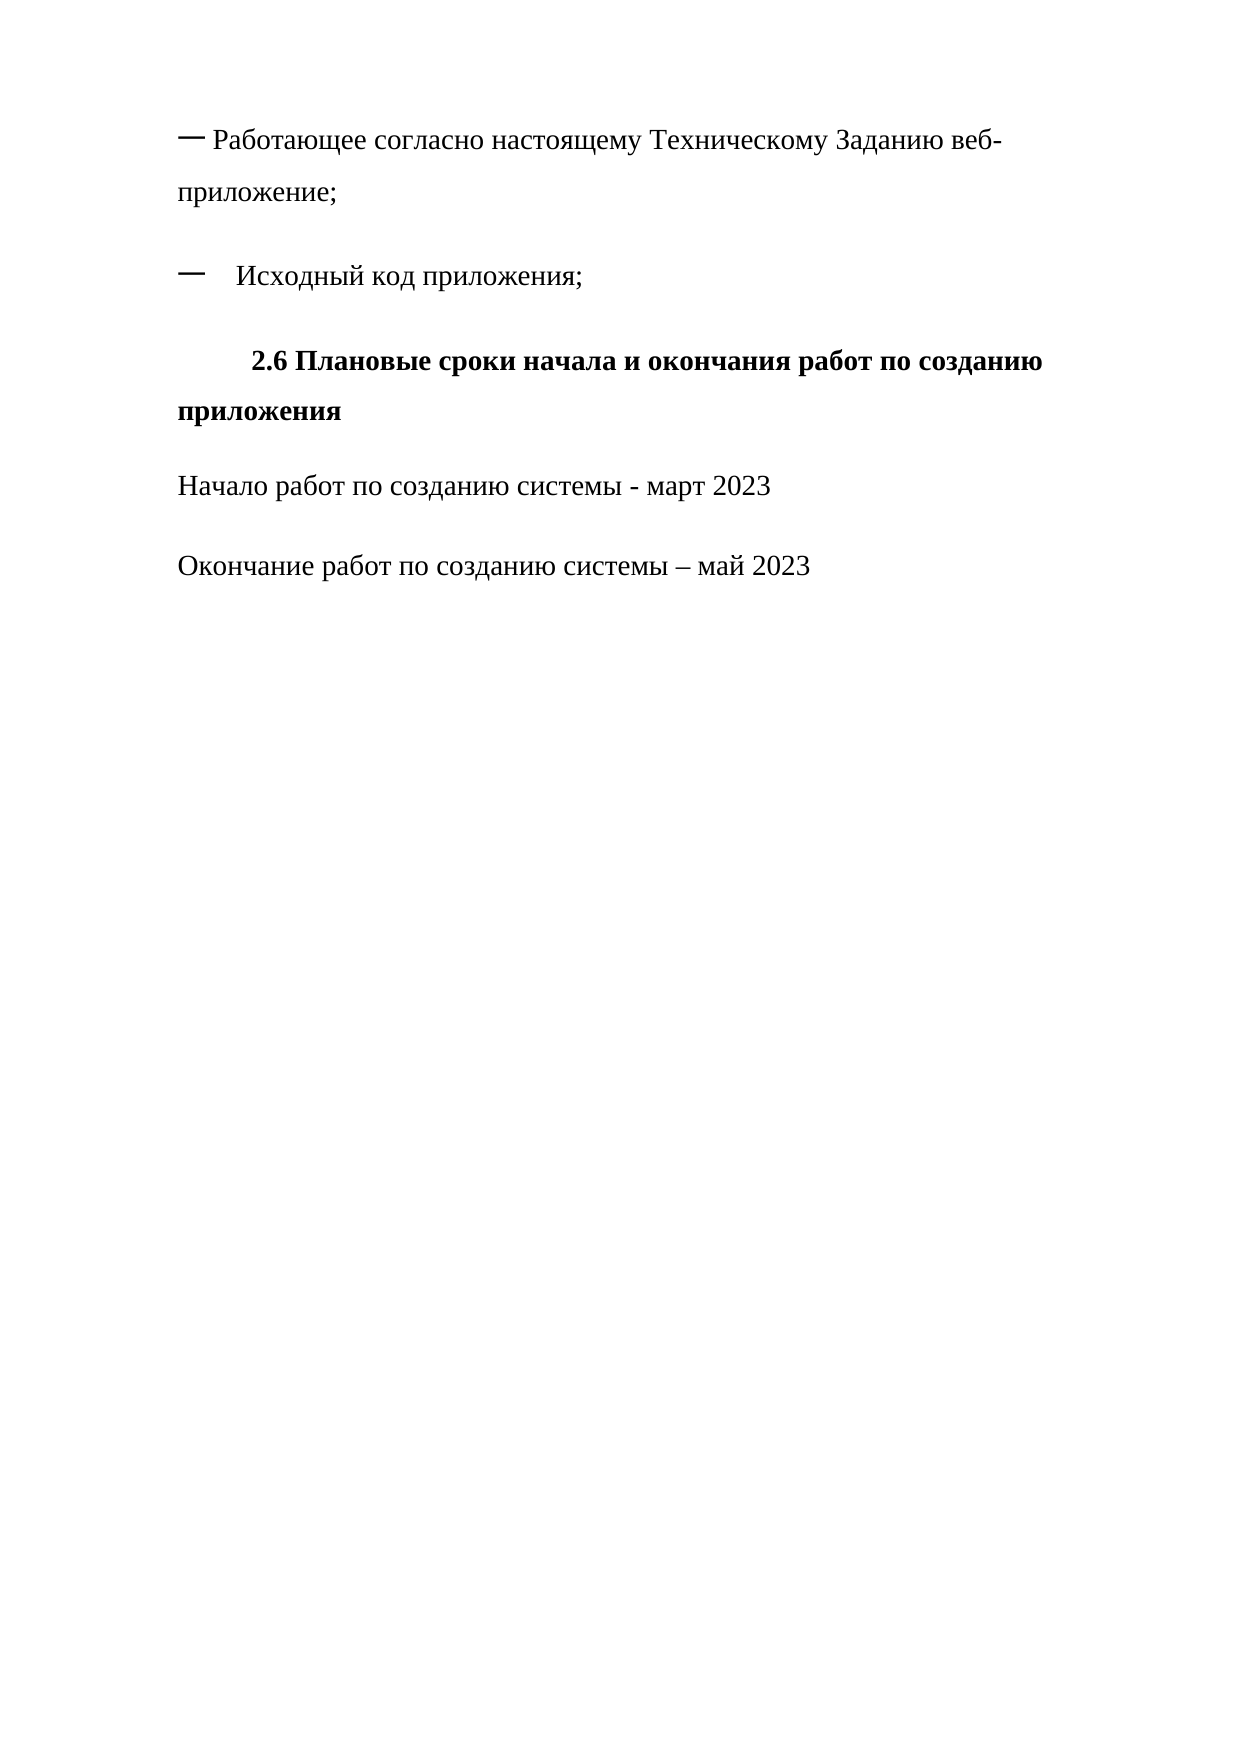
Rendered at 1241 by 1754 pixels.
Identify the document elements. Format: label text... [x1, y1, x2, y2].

text Начало работ по созданию системы - март 2023 [177, 468, 1152, 502]
text Плановые сроки начала и окончания работ по созданию приложения [177, 343, 1152, 427]
text 一 Исходный код приложения; [177, 254, 1152, 294]
text 一Работающее согласно настоящему Техническому Заданию веб-приложение; [177, 118, 1152, 208]
text Окончание работ по созданию системы – май 2023 [177, 548, 1152, 581]
